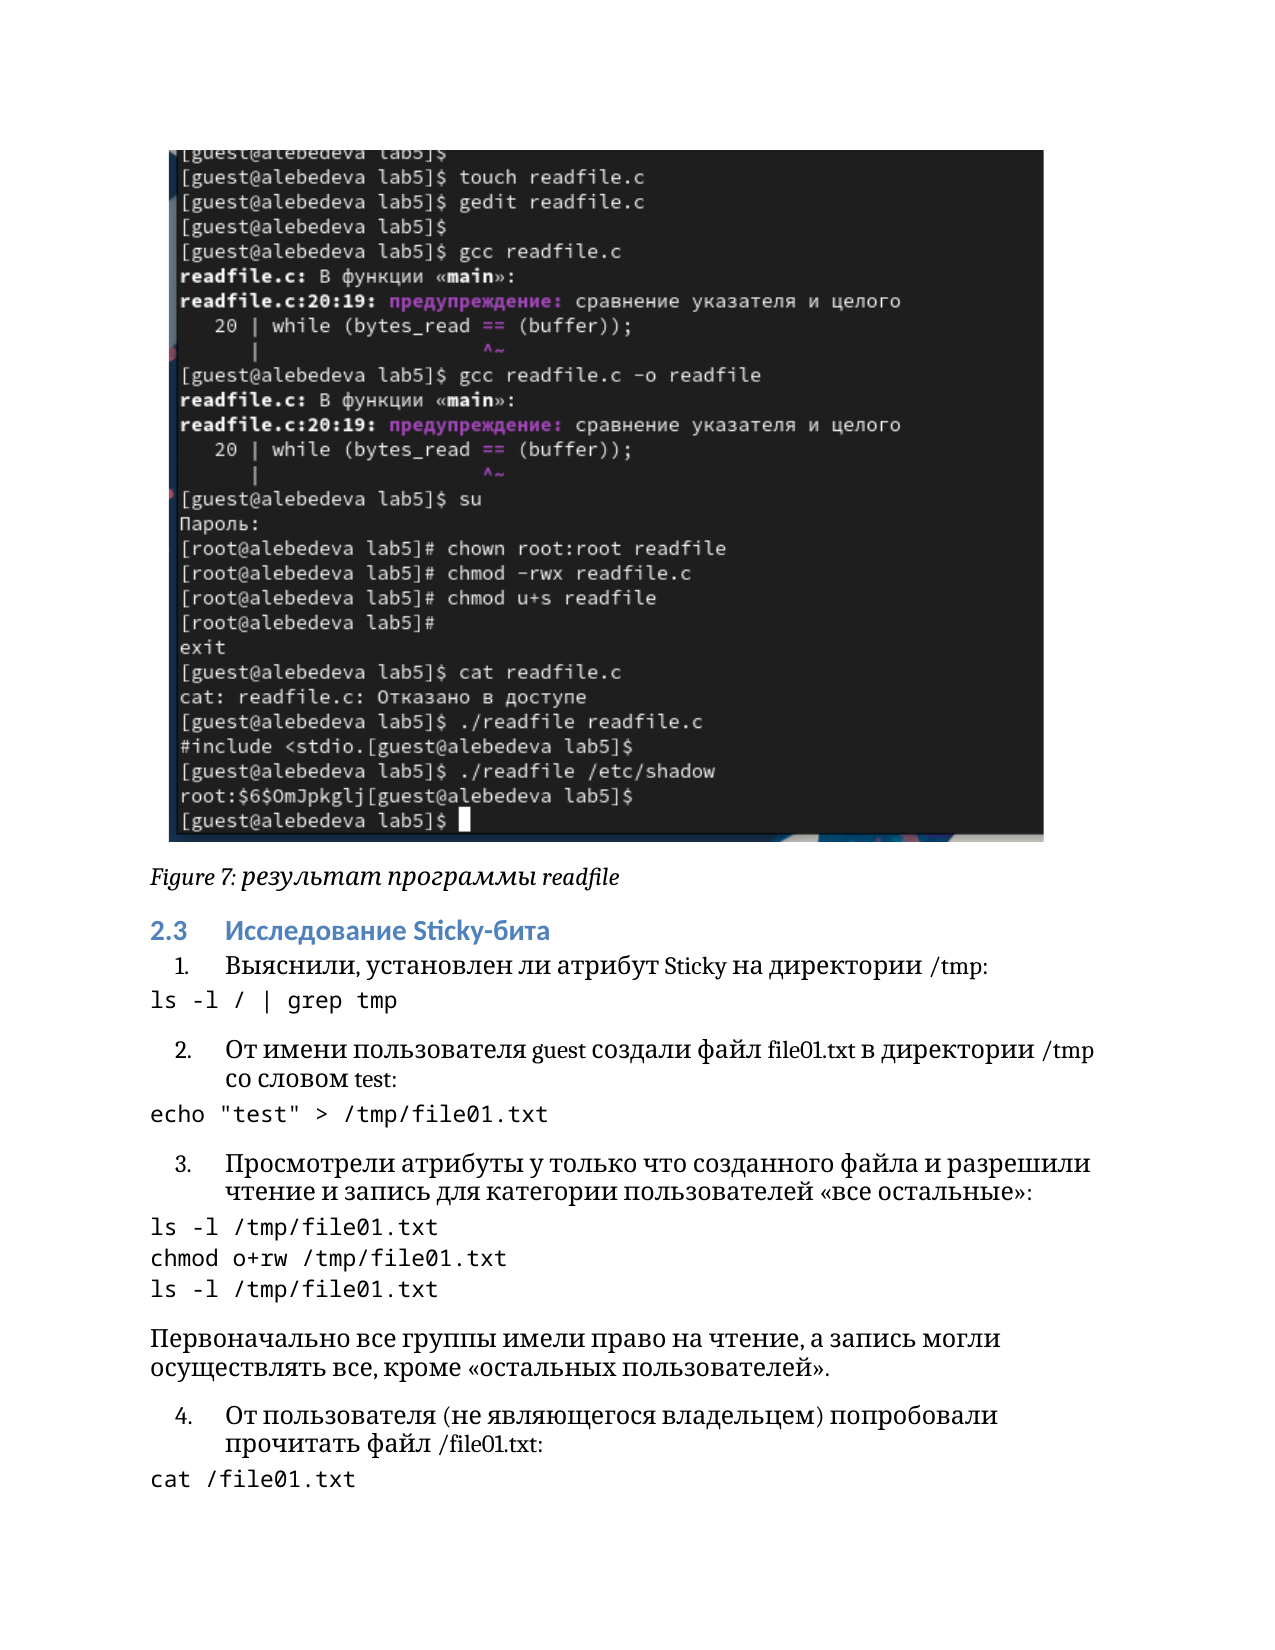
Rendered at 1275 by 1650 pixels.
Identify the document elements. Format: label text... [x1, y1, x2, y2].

text Figure 7: результат программы readfile [150, 863, 1125, 891]
text cat /file01.txt [150, 1463, 1125, 1494]
list Просмотрели атрибуты у только что созданного файла и разрешили чтение и запись для категории пользователей «все остальные»: [175, 1149, 1125, 1207]
text echo "test" > /tmp/file01.txt [150, 1097, 1125, 1129]
picture [168, 150, 1044, 842]
subtitle 2.3 Исследование Sticky-бита [150, 912, 1125, 948]
list От пользователя (не являющегося владельцем) попробовали прочитать файл /file01.txt: [175, 1402, 1125, 1459]
list Выяснили, установлен ли атрибут Sticky на директории /tmp: [175, 952, 1125, 980]
text ls -l /tmp/file01.txt chmod o+rw /tmp/file01.txt ls -l /tmp/file01.txt [150, 1211, 1125, 1304]
list От имени пользователя guest создали файл file01.txt в директории /tmp со словом test: [175, 1036, 1125, 1094]
text ls -l / | grep tmp [150, 984, 1125, 1015]
text Первоначально все группы имели право на чтение, а запись могли осуществлять все, кроме «остальных пользователей». [150, 1325, 1125, 1383]
